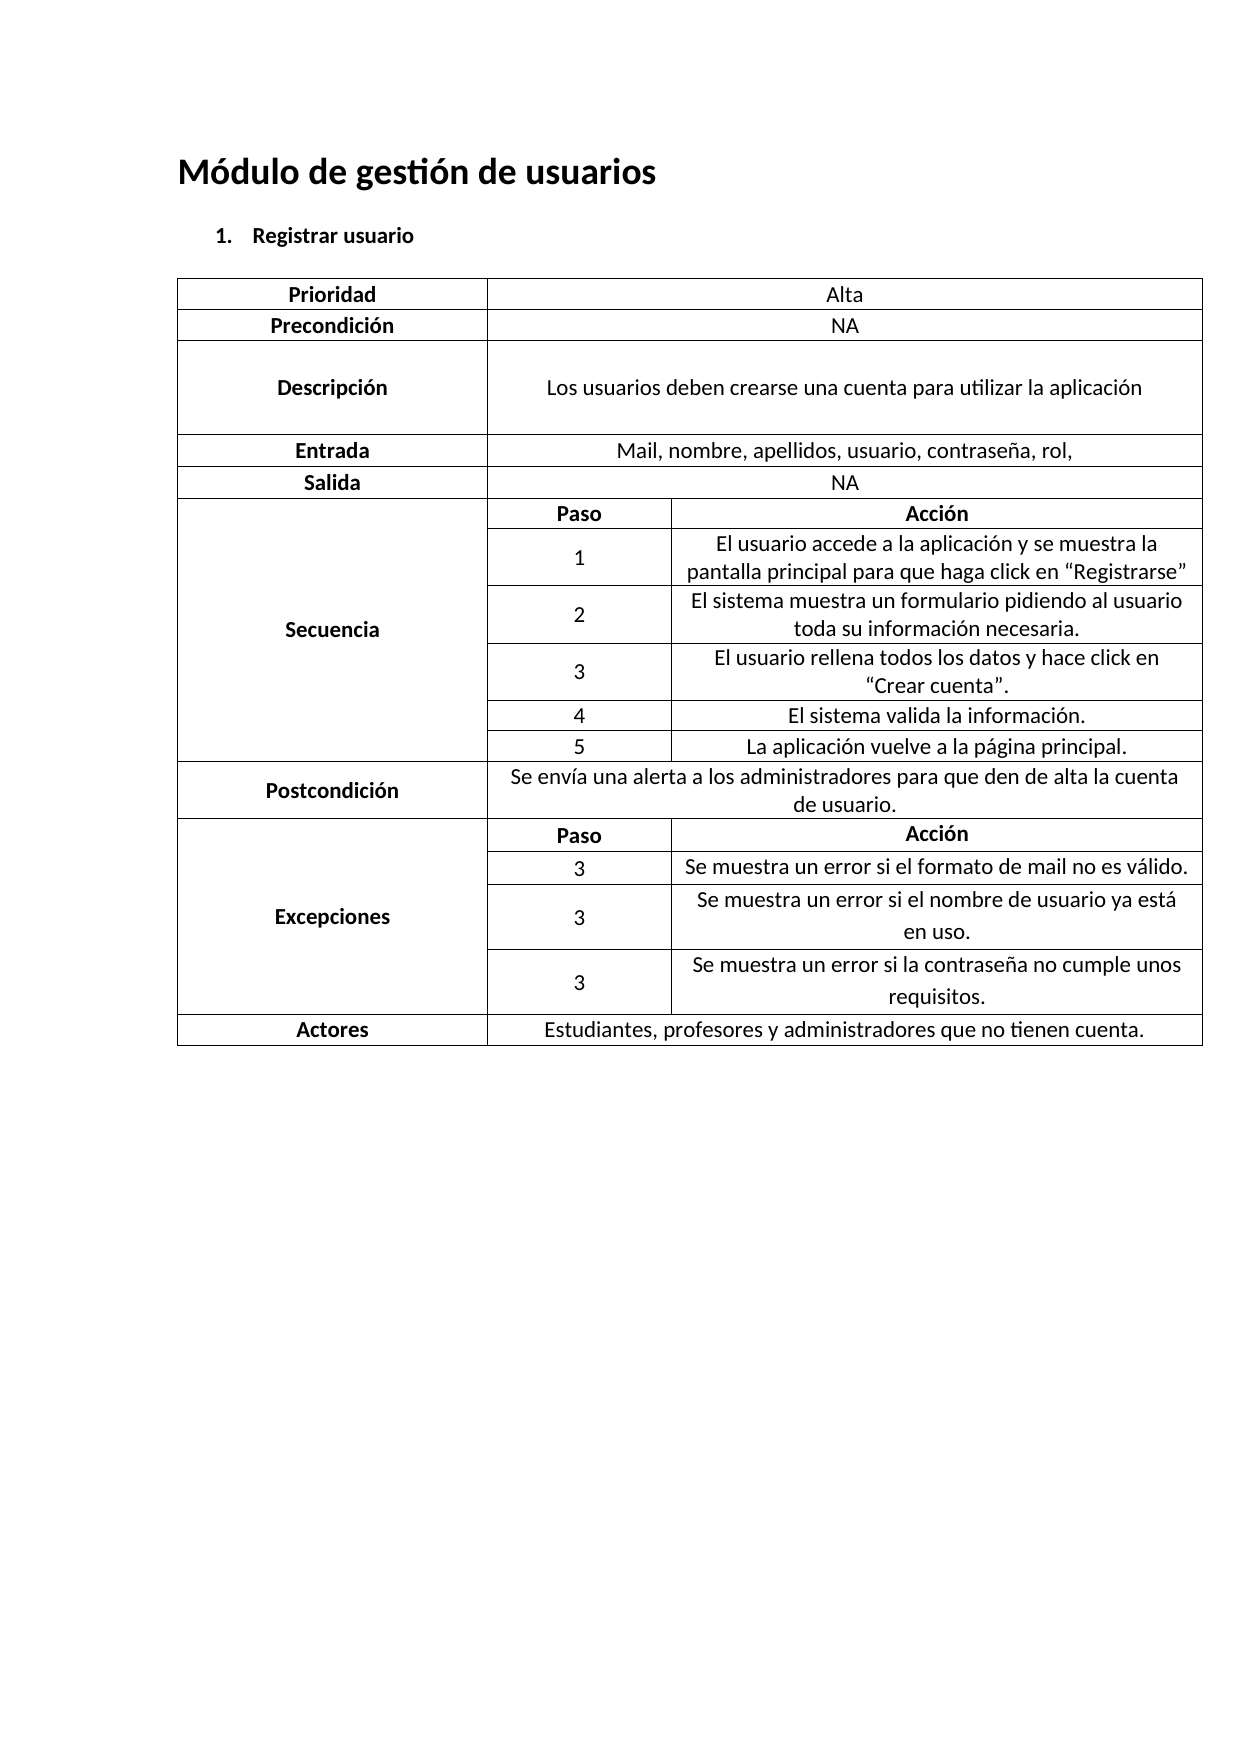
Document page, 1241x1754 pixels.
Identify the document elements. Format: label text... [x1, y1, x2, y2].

list Registrar usuario [215, 221, 1063, 249]
table_cell 1 [488, 529, 671, 585]
table_cell Los usuarios deben crearse una cuenta para utilizar la aplicación [488, 341, 1202, 434]
table_cell Salida [178, 467, 487, 498]
table_cell 3 [488, 644, 671, 699]
table_cell Entrada [178, 435, 487, 466]
table_cell Actores [178, 1015, 487, 1044]
table_header Prioridad [178, 279, 487, 309]
table_cell El usuario accede a la aplicación y se muestra la pantalla principal para que haga click en “Registrarse” [672, 529, 1202, 585]
table_cell Mail, nombre, apellidos, usuario, contraseña, rol, [488, 435, 1202, 466]
table_cell Paso [488, 499, 671, 528]
table_cell Precondición [178, 310, 487, 340]
table_cell El sistema valida la información. [672, 701, 1202, 730]
table_cell 5 [488, 731, 671, 761]
table_cell 3 [488, 885, 671, 949]
table_cell NA [488, 467, 1202, 498]
table_cell Estudiantes, profesores y administradores que no tienen cuenta. [488, 1015, 1202, 1044]
table_cell El usuario rellena todos los datos y hace click en “Crear cuenta”. [672, 644, 1202, 699]
table_cell Se muestra un error si la contraseña no cumple unos requisitos. [672, 950, 1202, 1014]
table_cell Se envía una alerta a los administradores para que den de alta la cuenta de usuario. [488, 762, 1202, 818]
table_cell 3 [488, 950, 671, 1014]
table_cell 2 [488, 586, 671, 642]
table_cell Se muestra un error si el formato de mail no es válido. [672, 852, 1202, 884]
table_header Alta [488, 279, 1202, 309]
text Módulo de gestión de usuarios [177, 148, 1063, 193]
table_cell NA [488, 310, 1202, 340]
table_cell Acción [672, 819, 1202, 851]
table_cell Excepciones [178, 819, 487, 1014]
table_cell Paso [488, 819, 671, 851]
table_cell 4 [488, 701, 671, 730]
table_cell La aplicación vuelve a la página principal. [672, 731, 1202, 761]
table_cell Acción [672, 499, 1202, 528]
table_cell Descripción [178, 341, 487, 434]
table_cell Se muestra un error si el nombre de usuario ya está en uso. [672, 885, 1202, 949]
table_cell 3 [488, 852, 671, 884]
table_cell Secuencia [178, 499, 487, 761]
table_cell Postcondición [178, 762, 487, 818]
table_cell El sistema muestra un formulario pidiendo al usuario toda su información necesaria. [672, 586, 1202, 642]
